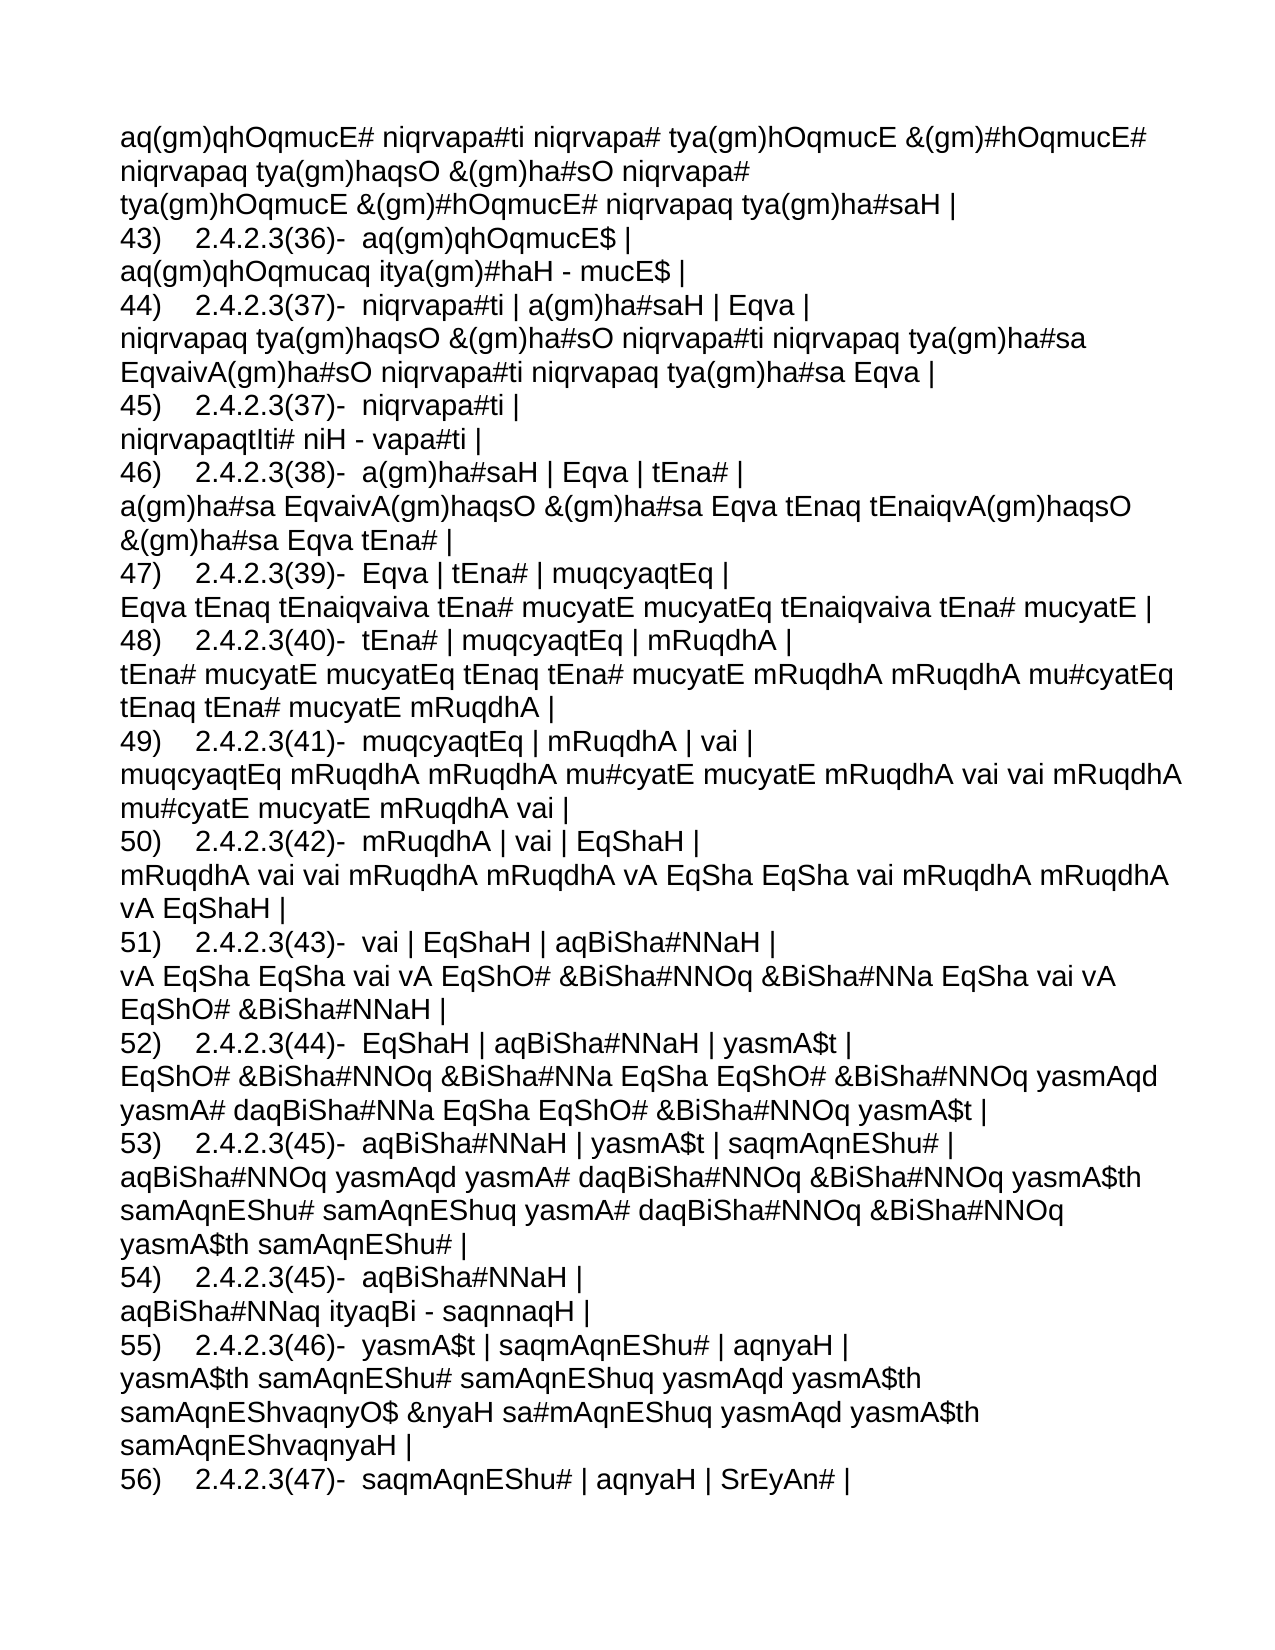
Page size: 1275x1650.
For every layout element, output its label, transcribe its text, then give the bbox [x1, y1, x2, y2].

text 55) 2.4.2.3(46)- yasmA$t | saqmAqnEShu# | aqnyaH | [120, 1327, 1200, 1361]
text mRuqdhA vai vai mRuqdhA mRuqdhA vA EqSha EqSha vai mRuqdhA mRuqdhA vA EqShaH | [120, 858, 1200, 925]
text aqBiSha#NNaq ityaqBi - saqnnaqH | [120, 1294, 1200, 1327]
text niqrvapaq tya(gm)haqsO &(gm)ha#sO niqrvapa#ti niqrvapaq tya(gm)ha#sa EqvaivA(gm)ha#sO niqrvapa#ti niqrvapaq tya(gm)ha#sa Eqva | [120, 321, 1200, 388]
text muqcyaqtEq mRuqdhA mRuqdhA mu#cyatE mucyatE mRuqdhA vai vai mRuqdhA mu#cyatE mucyatE mRuqdhA vai | [120, 757, 1200, 824]
text yasmA$th samAqnEShu# samAqnEShuq yasmAqd yasmA$th samAqnEShvaqnyO$ &nyaH sa#mAqnEShuq yasmAqd yasmA$th samAqnEShvaqnyaH | [120, 1361, 1200, 1462]
text 54) 2.4.2.3(45)- aqBiSha#NNaH | [120, 1260, 1200, 1294]
text tya(gm)hOqmucE &(gm)#hOqmucE# niqrvapaq tya(gm)ha#saH | [120, 187, 1200, 221]
text 46) 2.4.2.3(38)- a(gm)ha#saH | Eqva | tEna# | [120, 455, 1200, 489]
text EqShO# &BiSha#NNOq &BiSha#NNa EqSha EqShO# &BiSha#NNOq yasmAqd yasmA# daqBiSha#NNa EqSha EqShO# &BiSha#NNOq yasmA$t | [120, 1059, 1200, 1126]
text aq(gm)qhOqmucE# niqrvapa#ti niqrvapa# tya(gm)hOqmucE &(gm)#hOqmucE# niqrvapaq tya(gm)haqsO &(gm)ha#sO niqrvapa# [120, 120, 1200, 187]
text 49) 2.4.2.3(41)- muqcyaqtEq | mRuqdhA | vai | [120, 724, 1200, 757]
text a(gm)ha#sa EqvaivA(gm)haqsO &(gm)ha#sa Eqva tEnaq tEnaiqvA(gm)haqsO &(gm)ha#sa Eqva tEna# | [120, 489, 1200, 556]
text 51) 2.4.2.3(43)- vai | EqShaH | aqBiSha#NNaH | [120, 925, 1200, 958]
text vA EqSha EqSha vai vA EqShO# &BiSha#NNOq &BiSha#NNa EqSha vai vA EqShO# &BiSha#NNaH | [120, 958, 1200, 1026]
text niqrvapaqtIti# niH - vapa#ti | [120, 422, 1200, 455]
text tEna# mucyatE mucyatEq tEnaq tEna# mucyatE mRuqdhA mRuqdhA mu#cyatEq tEnaq tEna# mucyatE mRuqdhA | [120, 657, 1200, 724]
text 44) 2.4.2.3(37)- niqrvapa#ti | a(gm)ha#saH | Eqva | [120, 288, 1200, 321]
text 45) 2.4.2.3(37)- niqrvapa#ti | [120, 388, 1200, 422]
text 53) 2.4.2.3(45)- aqBiSha#NNaH | yasmA$t | saqmAqnEShu# | [120, 1126, 1200, 1160]
text 47) 2.4.2.3(39)- Eqva | tEna# | muqcyaqtEq | [120, 556, 1200, 589]
text aq(gm)qhOqmucaq itya(gm)#haH - mucE$ | [120, 254, 1200, 288]
text 56) 2.4.2.3(47)- saqmAqnEShu# | aqnyaH | SrEyAn# | [120, 1462, 1200, 1495]
text 43) 2.4.2.3(36)- aq(gm)qhOqmucE$ | [120, 221, 1200, 254]
text 48) 2.4.2.3(40)- tEna# | muqcyaqtEq | mRuqdhA | [120, 623, 1200, 657]
text aqBiSha#NNOq yasmAqd yasmA# daqBiSha#NNOq &BiSha#NNOq yasmA$th samAqnEShu# samAqnEShuq yasmA# daqBiSha#NNOq &BiSha#NNOq yasmA$th samAqnEShu# | [120, 1160, 1200, 1260]
text Eqva tEnaq tEnaiqvaiva tEna# mucyatE mucyatEq tEnaiqvaiva tEna# mucyatE | [120, 589, 1200, 623]
text 52) 2.4.2.3(44)- EqShaH | aqBiSha#NNaH | yasmA$t | [120, 1026, 1200, 1059]
text 50) 2.4.2.3(42)- mRuqdhA | vai | EqShaH | [120, 824, 1200, 858]
